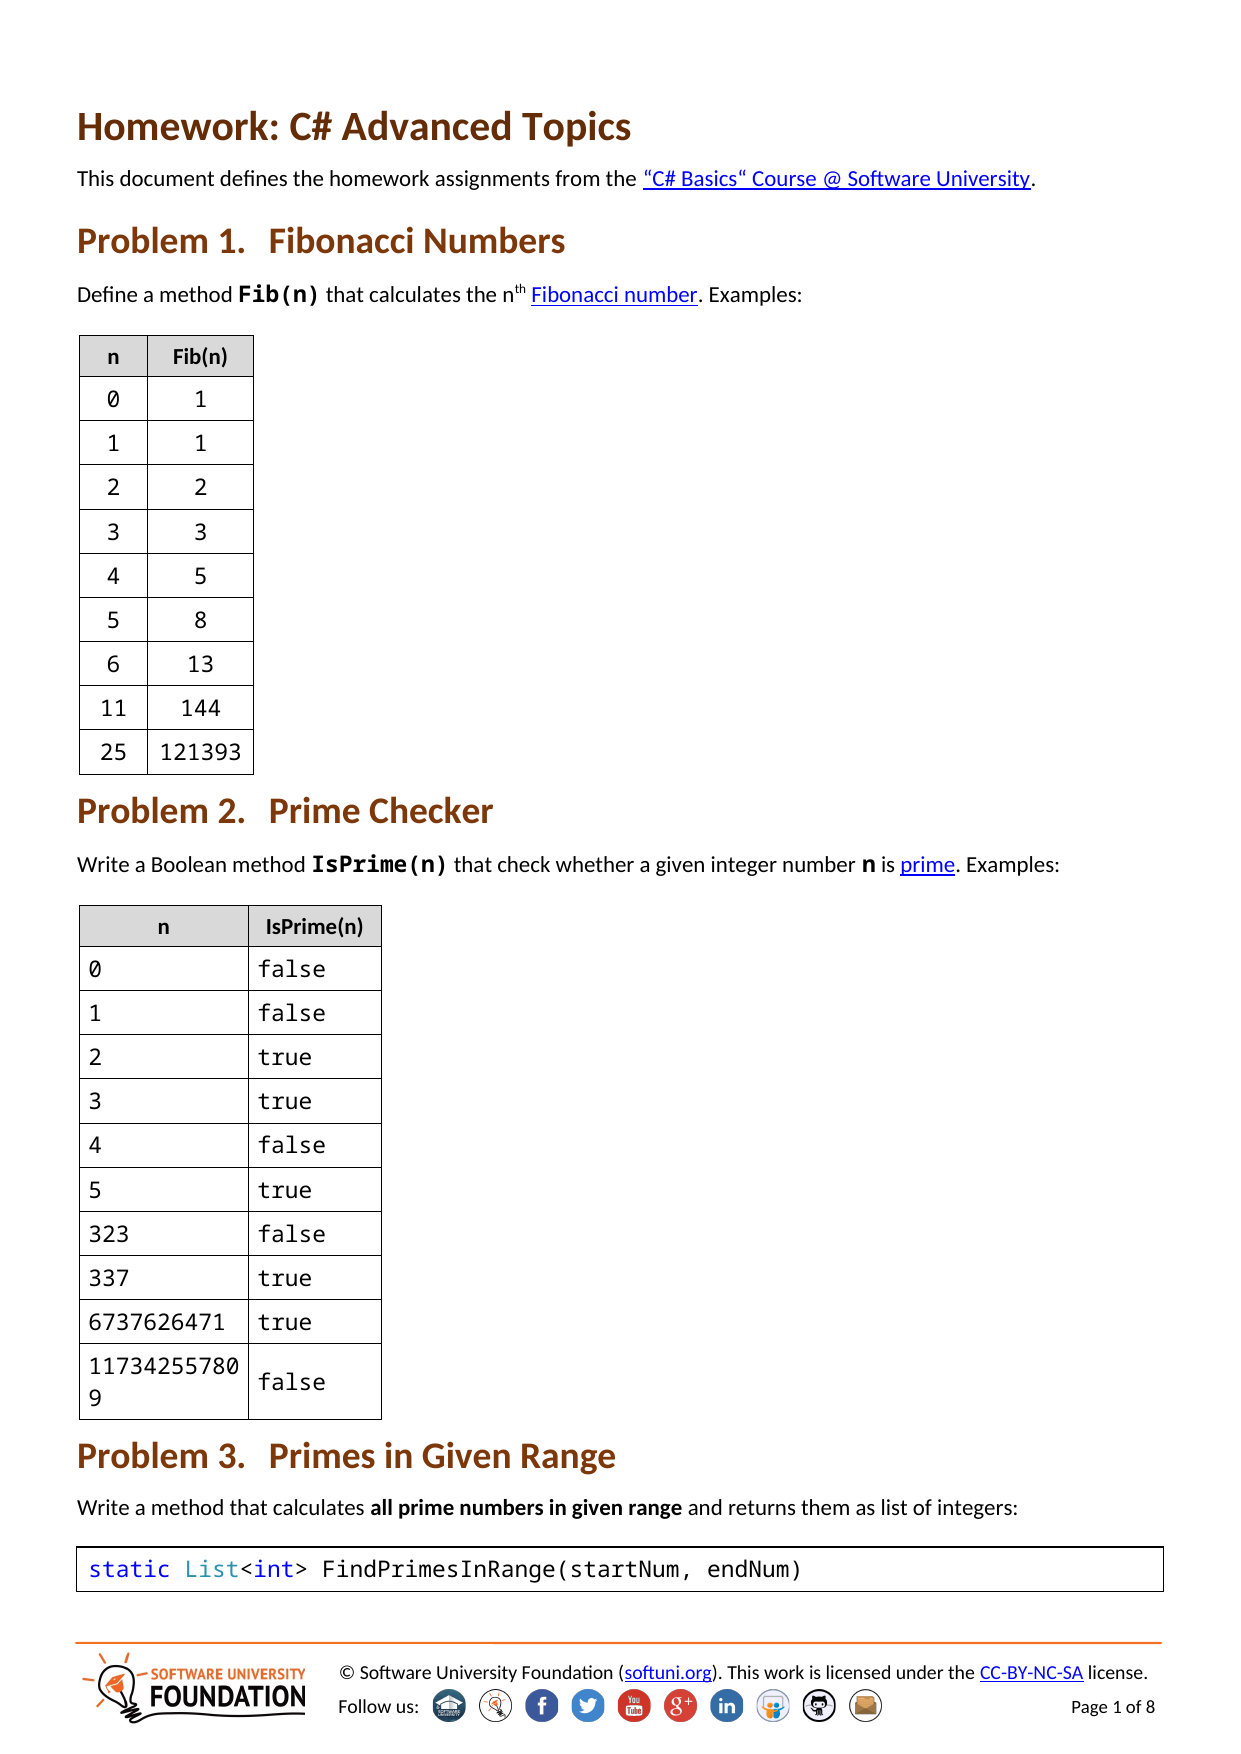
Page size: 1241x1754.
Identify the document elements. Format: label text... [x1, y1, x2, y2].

picture [756, 1689, 790, 1722]
table_cell 121393 [148, 730, 253, 773]
table_cell 11 [80, 686, 147, 729]
subtitle Prime Checker [77, 787, 1163, 833]
table_cell 5 [80, 598, 147, 641]
picture [664, 1689, 697, 1722]
table_cell 1 [80, 991, 248, 1034]
picture [81, 1651, 305, 1724]
table_cell true [249, 1300, 381, 1343]
table_cell 117342557809 [80, 1344, 248, 1419]
table_cell false [249, 1124, 381, 1167]
picture [479, 1689, 512, 1722]
picture [802, 1689, 836, 1722]
table_cell 144 [148, 686, 253, 729]
table_cell 6 [80, 642, 147, 685]
table_cell 5 [148, 554, 253, 597]
table_cell 2 [80, 1035, 248, 1078]
table_cell 13 [148, 642, 253, 685]
table_cell 1 [80, 421, 147, 464]
picture [571, 1689, 605, 1722]
table_cell false [249, 991, 381, 1034]
table_cell 1 [148, 377, 253, 420]
picture [432, 1689, 466, 1722]
table_header n [80, 906, 248, 946]
table_cell true [249, 1035, 381, 1078]
table_cell false [249, 1212, 381, 1255]
subtitle Primes in Given Range [77, 1432, 1163, 1478]
table_cell true [249, 1256, 381, 1299]
picture [710, 1689, 744, 1722]
table_cell 337 [80, 1256, 248, 1299]
text Write a Boolean method IsPrime(n) that check whether a given integer number n is prime. Examples: [77, 848, 1163, 879]
table_header n [80, 336, 147, 376]
table_cell true [249, 1079, 381, 1122]
table_cell 6737626471 [80, 1300, 248, 1343]
text Write a method that calculates all prime numbers in given range and returns them as list of integers: [77, 1493, 1163, 1521]
table_cell 3 [80, 1079, 248, 1122]
subtitle Fibonacci Numbers [77, 217, 1163, 263]
table_cell false [249, 947, 381, 990]
table_cell 323 [80, 1212, 248, 1255]
table_cell 8 [148, 598, 253, 641]
table_header Fib(n) [148, 336, 253, 376]
table_cell true [249, 1168, 381, 1211]
text This document defines the homework assignments from the “C# Basics“ Course @ Software University. [77, 164, 1163, 192]
table_cell 25 [80, 730, 147, 773]
table_cell 2 [148, 465, 253, 508]
table_cell 4 [80, 554, 147, 597]
table_cell 0 [80, 377, 147, 420]
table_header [77, 1548, 1163, 1591]
table_cell 3 [148, 510, 253, 553]
picture [849, 1689, 882, 1722]
table_cell 5 [80, 1168, 248, 1211]
table_cell 3 [80, 510, 147, 553]
table_cell 0 [80, 947, 248, 990]
subtitle Homework: C# Advanced Topics [77, 99, 1163, 150]
table_cell 4 [80, 1124, 248, 1167]
table_cell false [249, 1344, 381, 1419]
table_cell 2 [80, 465, 147, 508]
table_cell 1 [148, 421, 253, 464]
picture [617, 1689, 651, 1722]
table_header IsPrime(n) [249, 906, 381, 946]
picture [525, 1689, 559, 1722]
text Define a method Fib(n) that calculates the nth Fibonacci number. Examples: [77, 278, 1163, 309]
